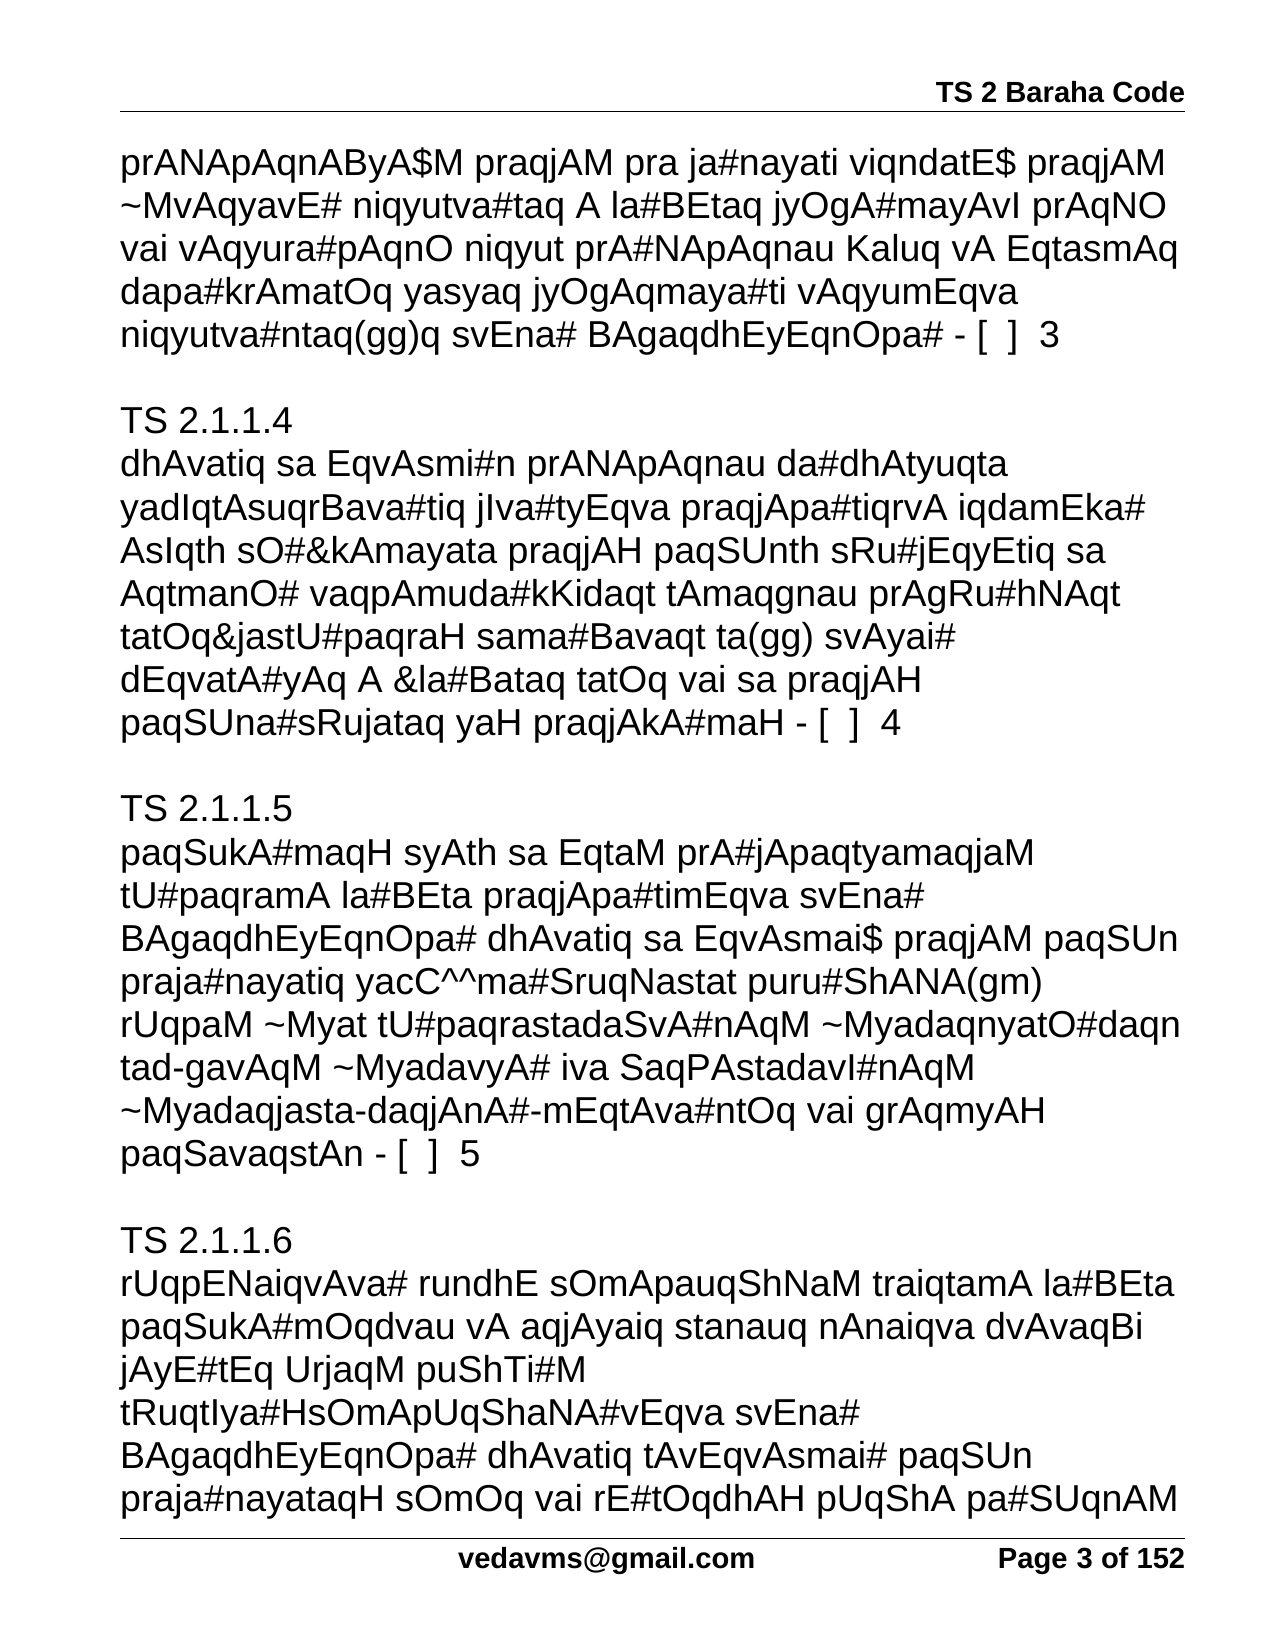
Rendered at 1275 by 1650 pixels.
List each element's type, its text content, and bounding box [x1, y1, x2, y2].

text TS 2.1.1.4 [120, 398, 1185, 442]
text dhAvatiq sa EqvAsmi#n prANApAqnau da#dhAtyuqta yadIqtAsuqrBava#tiq jIva#tyEqva praqjApa#tiqrvA iqdamEka# AsIqth sO#&kAmayata praqjAH paqSUnth sRu#jEqyEtiq sa AqtmanO# vaqpAmuda#kKidaqt tAmaqgnau prAgRu#hNAqt tatOq&jastU#paqraH sama#Bavaqt ta(gg) svAyai# dEqvatA#yAq A &la#Bataq tatOq vai sa praqjAH paqSUna#sRujataq yaH praqjAkA#maH - [ ] 4 [120, 442, 1185, 743]
text TS 2.1.1.6 [120, 1218, 1185, 1261]
text TS 2.1.1.5 [120, 787, 1185, 830]
text paqSukA#maqH syAth sa EqtaM prA#jApaqtyamaqjaM tU#paqramA la#BEta praqjApa#timEqva svEna# BAgaqdhEyEqnOpa# dhAvatiq sa EqvAsmai$ praqjAM paqSUn praja#nayatiq yacC^^ma#SruqNastat puru#ShANA(gm) rUqpaM ~Myat tU#paqrastadaSvA#nAqM ~MyadaqnyatO#daqn tad-gavAqM ~MyadavyA# iva SaqPAstadavI#nAqM ~Myadaqjasta-daqjAnA#-mEqtAva#ntOq vai grAqmyAH paqSavaqstAn - [ ] 5 [120, 830, 1185, 1175]
